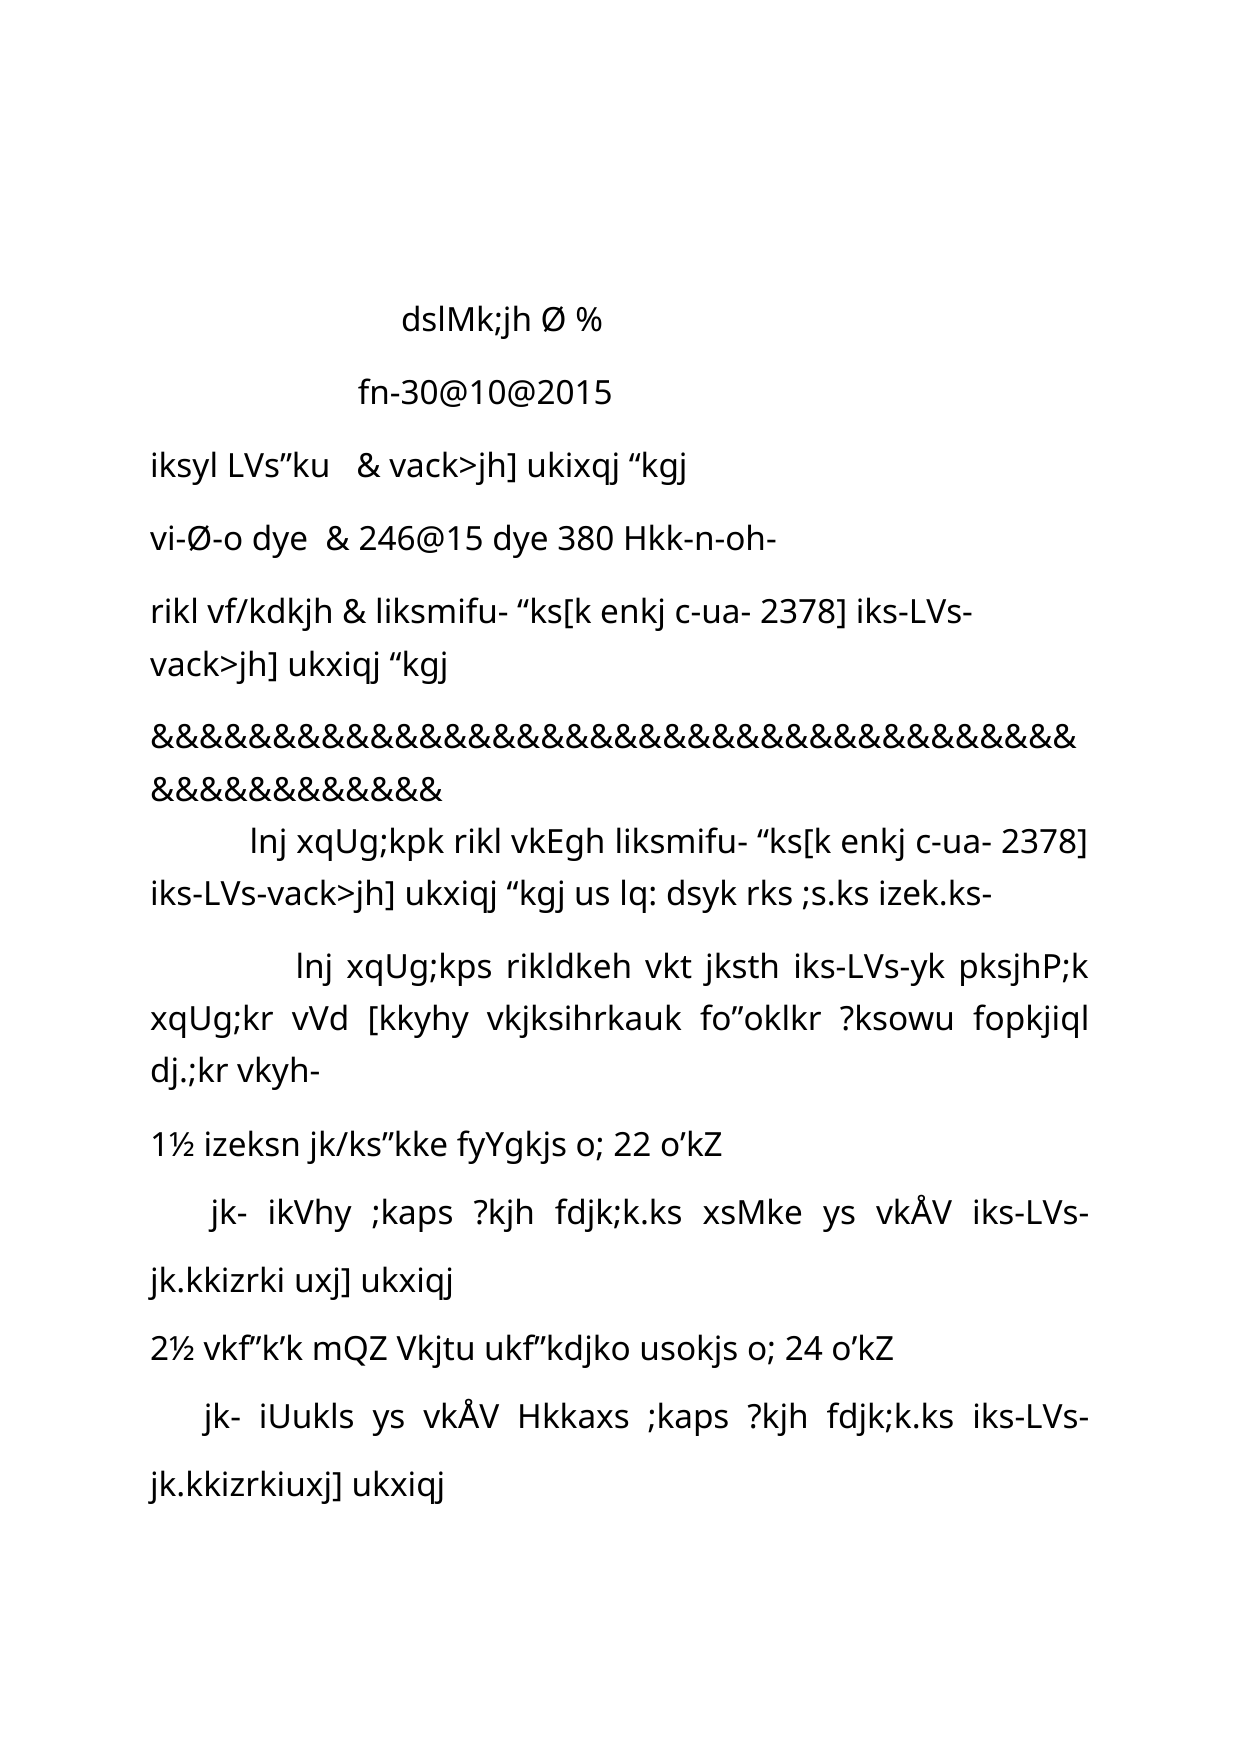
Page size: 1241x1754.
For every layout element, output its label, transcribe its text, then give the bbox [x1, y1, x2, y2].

text rikl vf/kdkjh & liksmifu- “ks[k enkj c-ua- 2378] iks-LVs-vack>jh] ukxiqj “kgj [150, 588, 1090, 686]
text &&&&&&&&&&&&&&&&&&&&&&&&&&&&&&&&&&&&&&&&&&&&&&&&&& [150, 713, 1090, 811]
text vi-Ø-o dye & 246@15 dye 380 Hkk-n-oh- [150, 515, 1090, 561]
text 1½ izeksn jk/ks”kke fyYgkjs o; 22 o’kZ [150, 1120, 1090, 1166]
text lnj xqUg;kps rikldkeh vkt jksth iks-LVs-yk pksjhP;k xqUg;kr vVd [kkyhy vkjksihrkauk fo”oklkr ?ksowu fopkjiql dj.;kr vkyh- [150, 943, 1090, 1093]
text jk- iUukls ys vkÅV Hkkaxs ;kaps ?kjh fdjk;k.ks iks-LVs-jk.kkizrkiuxj] ukxiqj [150, 1393, 1090, 1506]
text fn-30@10@2015 [150, 369, 1090, 414]
text jk- ikVhy ;kaps ?kjh fdjk;k.ks xsMke ys vkÅV iks-LVs-jk.kkizrki uxj] ukxiqj [150, 1188, 1090, 1302]
text 2½ vkf”k’k mQZ Vkjtu ukf”kdjko usokjs o; 24 o’kZ [150, 1325, 1090, 1370]
text lnj xqUg;kpk rikl vkEgh liksmifu- “ks[k enkj c-ua- 2378] iks-LVs-vack>jh] ukxiqj “kgj us lq: dsyk rks ;s.ks izek.ks- [150, 818, 1090, 915]
text iksyl LVs”ku & vack>jh] ukixqj “kgj [150, 442, 1090, 487]
text dslMk;jh Ø % [150, 296, 1090, 341]
